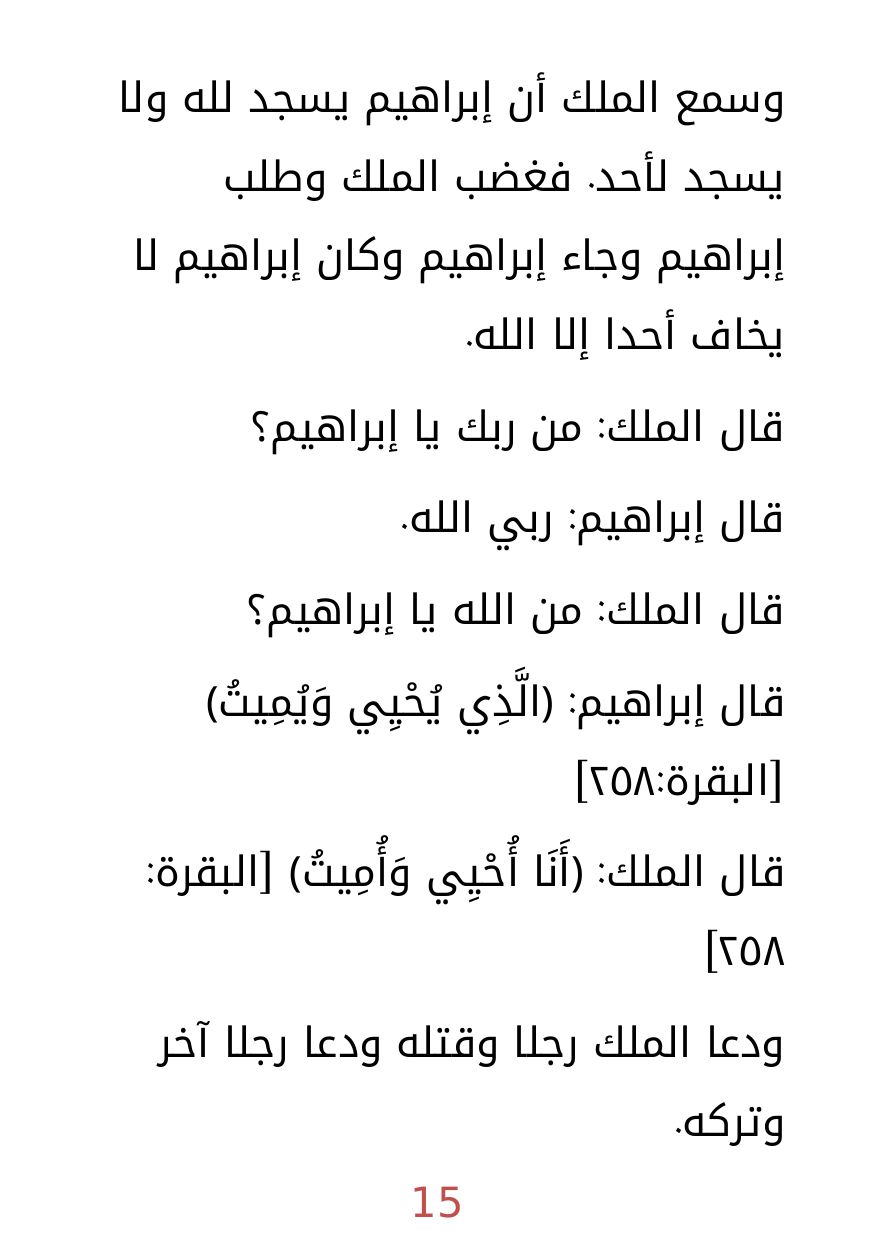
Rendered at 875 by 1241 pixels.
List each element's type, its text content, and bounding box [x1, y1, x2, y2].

text قال إبراهيم: ربي الله. [89, 479, 785, 558]
text قال الملك: ﴿أَنَا أُحْيِي وَأُمِيتُ﴾ [البقرة:٢٥٨] [89, 833, 785, 991]
text قال الملك: من ربك يا إبراهيم؟ [89, 388, 785, 467]
text قال إبراهيم: ﴿الَّذِي يُحْيِي وَيُمِيتُ﴾ [البقرة:٢٥٨] [89, 662, 785, 821]
text وسمع الملك أن إبراهيم يسجد لله ولا يسجد لأحد. فغضب الملك وطلب إبراهيم وجاء إبراهيم وكان إبراهيم لا يخاف أحدا إلا الله. [89, 59, 785, 375]
text ودعا الملك رجلا وقتله ودعا رجلا آخر وتركه. [89, 1004, 785, 1162]
text قال الملك: من الله يا إبراهيم؟ [89, 571, 785, 650]
